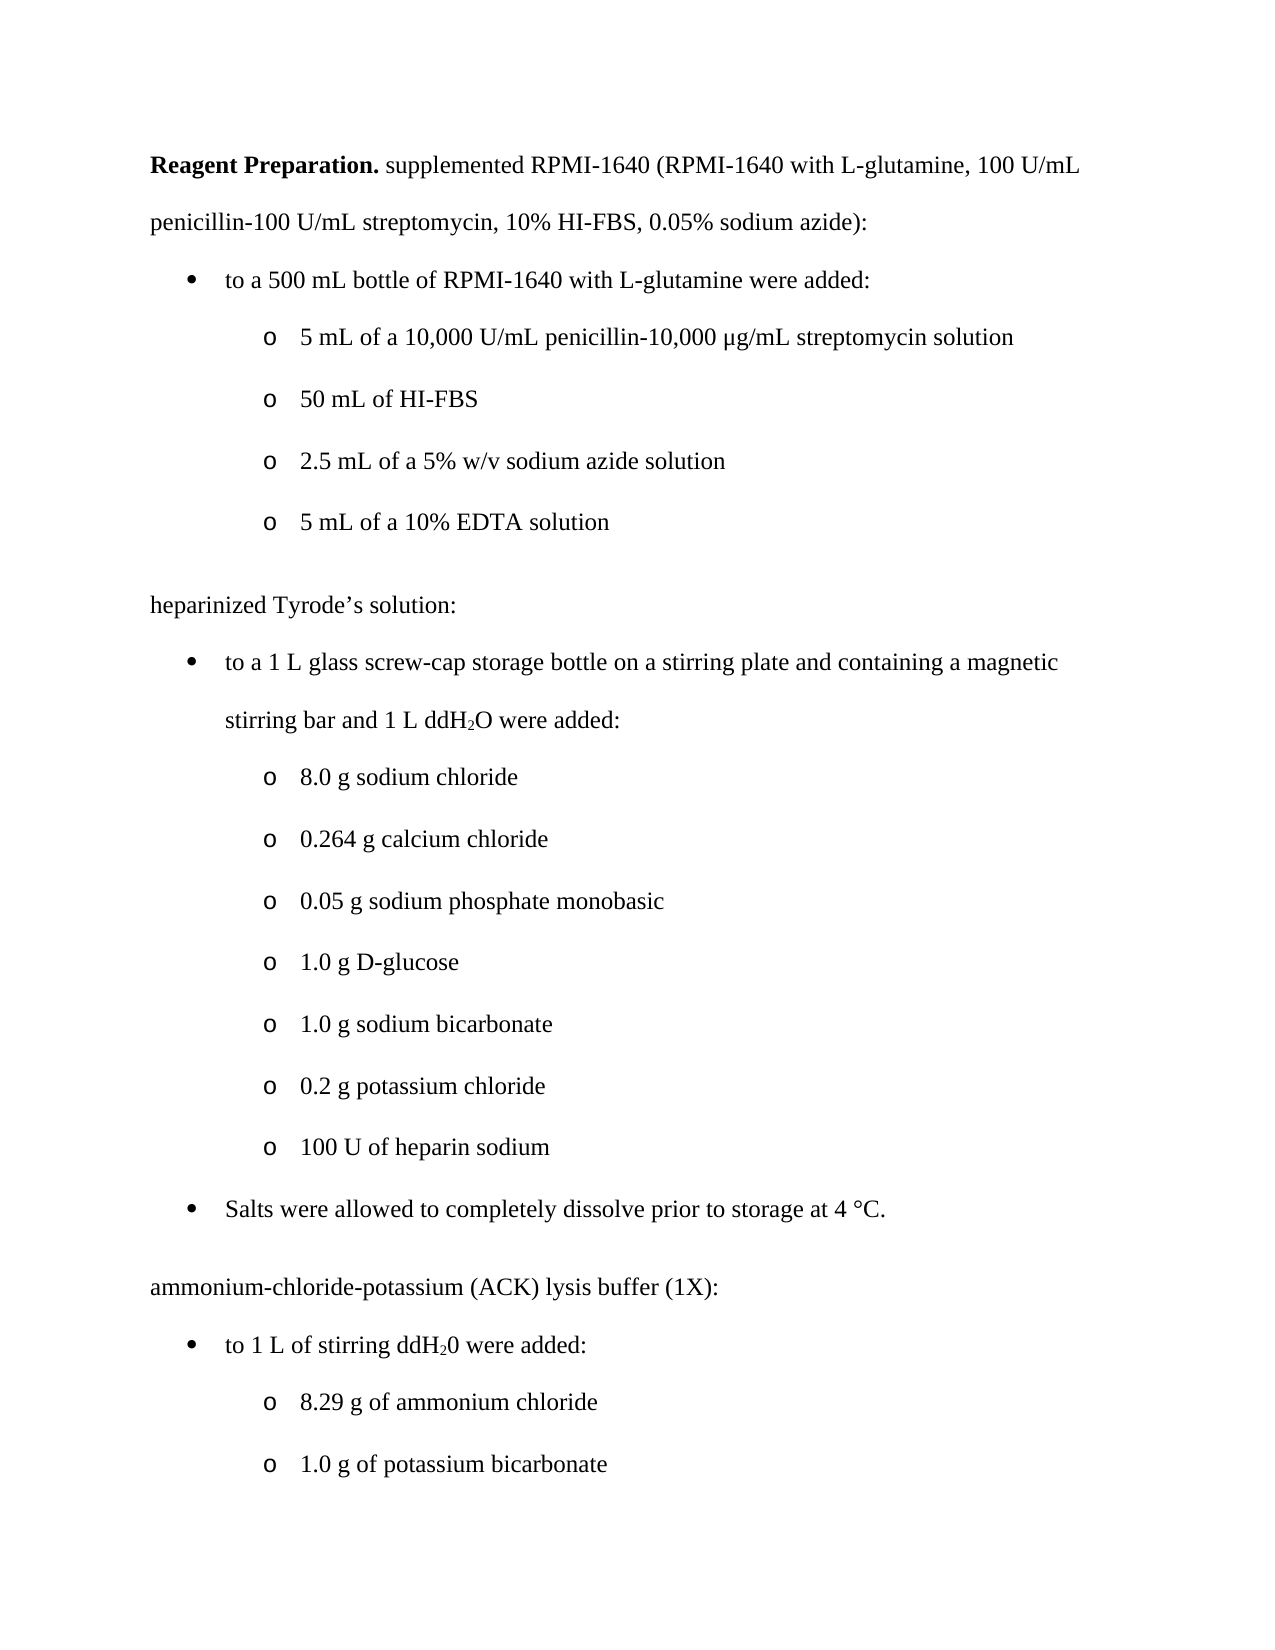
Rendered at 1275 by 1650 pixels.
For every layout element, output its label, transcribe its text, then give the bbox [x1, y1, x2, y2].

list 0.264 g calcium chloride [262, 824, 1125, 855]
list Salts were allowed to completely dissolve prior to storage at 4 °C. [187, 1194, 1125, 1223]
list 8.29 g of ammonium chloride [225, 1387, 1125, 1418]
list 1.0 g of potassium bicarbonate [225, 1449, 1125, 1480]
list 1.0 g D-glucose [262, 947, 1125, 978]
text ammonium-chloride-potassium (ACK) lysis buffer (1X): [150, 1272, 1125, 1301]
list to a 1 L glass screw-cap storage bottle on a stirring plate and containing a magnetic stirring bar and 1 L ddH2O were added: [187, 647, 1125, 734]
list 0.2 g potassium chloride [262, 1071, 1125, 1102]
list to 1 L of stirring ddH20 were added: [187, 1330, 1125, 1359]
list to a 500 mL bottle of RPMI-1640 with L-glutamine were added: [187, 265, 1125, 294]
list 100 U of heparin sodium [262, 1132, 1125, 1163]
list 8.0 g sodium chloride [262, 762, 1125, 793]
list 5 mL of a 10% EDTA solution [262, 507, 1125, 538]
text heparinized Tyrode’s solution: [150, 590, 1125, 619]
text Reagent Preparation. supplemented RPMI-1640 (RPMI-1640 with L-glutamine, 100 U/mL penicillin-100 U/mL streptomycin, 10% HI-FBS, 0.05% sodium azide): [150, 150, 1125, 236]
list 5 mL of a 10,000 U/mL penicillin-10,000 μg/mL streptomycin solution [262, 322, 1125, 353]
list 50 mL of HI-FBS [262, 384, 1125, 415]
list 0.05 g sodium phosphate monobasic [262, 886, 1125, 917]
list 1.0 g sodium bicarbonate [262, 1009, 1125, 1040]
list 2.5 mL of a 5% w/v sodium azide solution [262, 446, 1125, 477]
